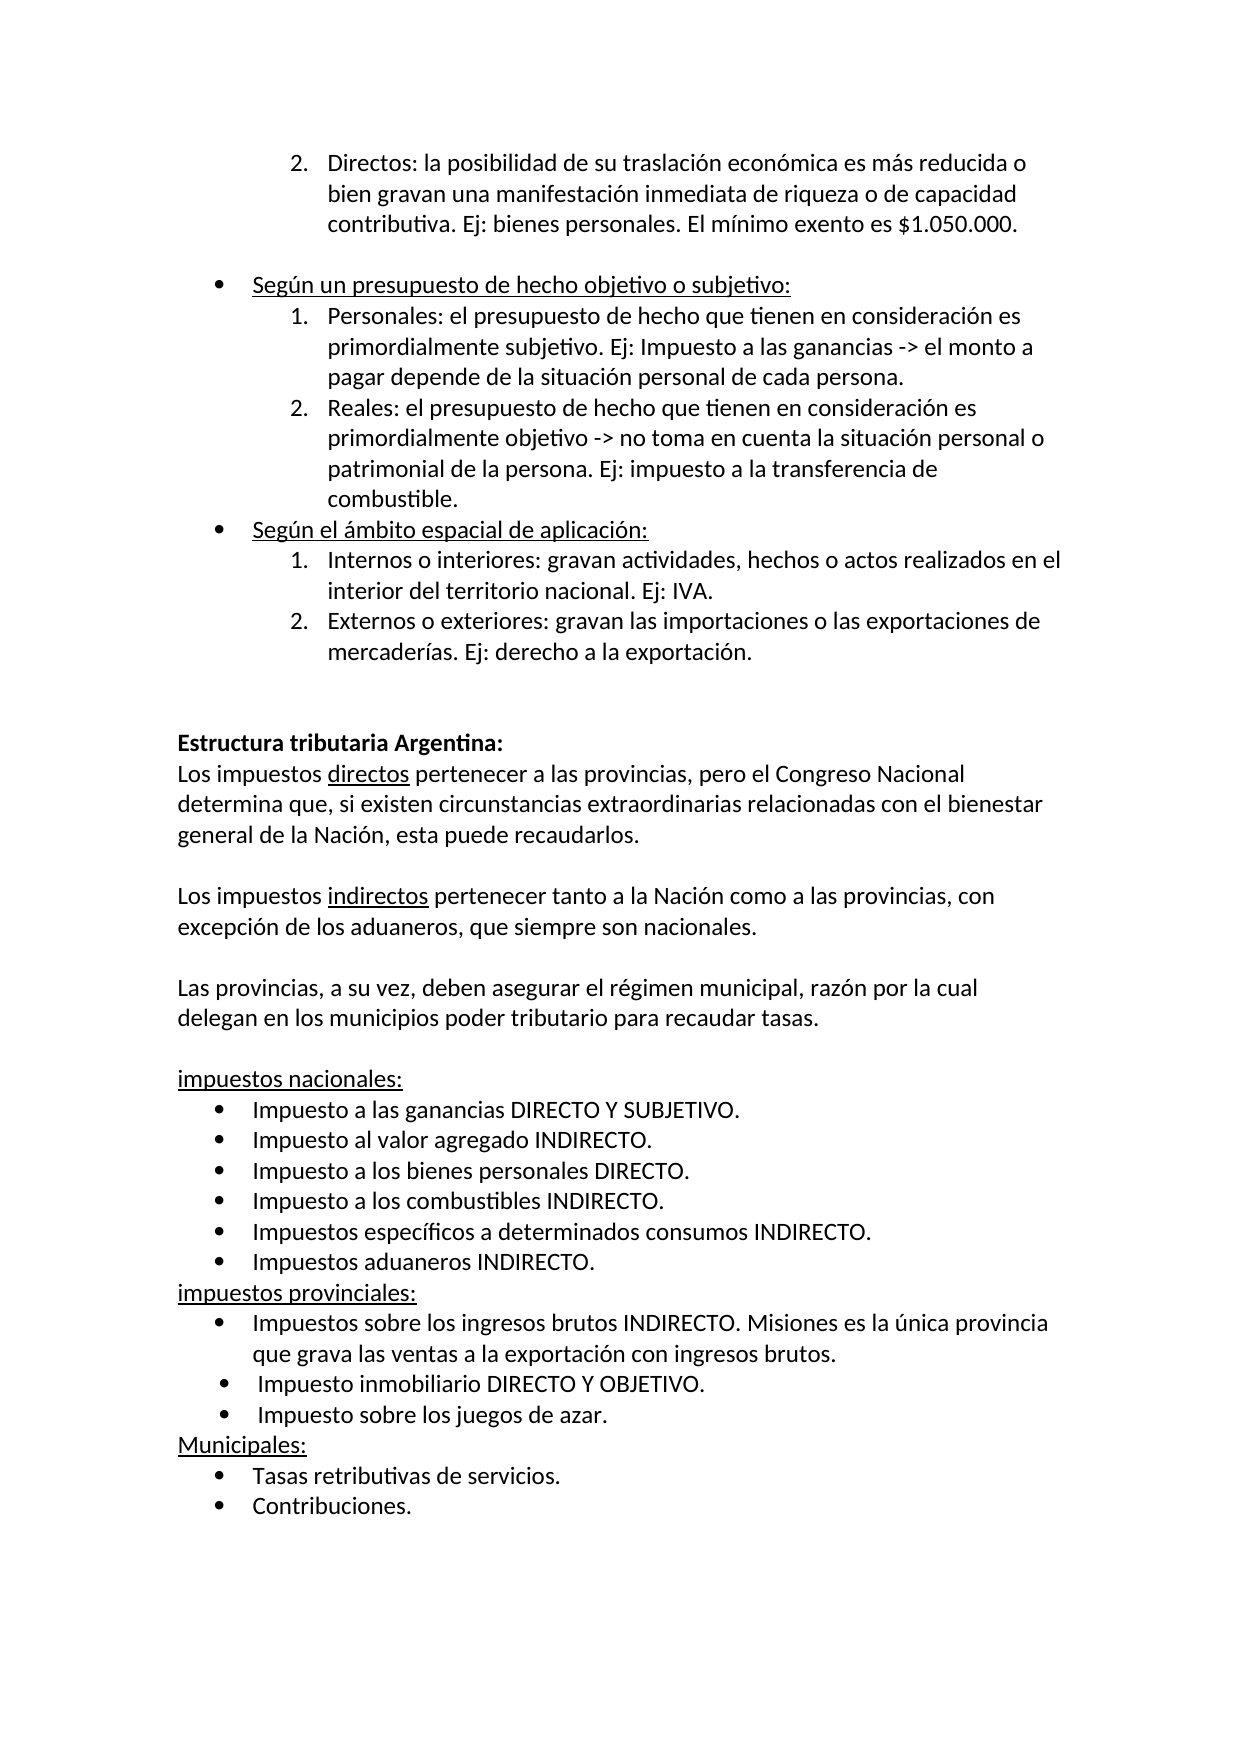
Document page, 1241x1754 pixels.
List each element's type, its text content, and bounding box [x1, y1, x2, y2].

list Impuesto al valor agregado INDIRECTO. [215, 1124, 1063, 1155]
list Internos o interiores: gravan actividades, hechos o actos realizados en el interior del territorio nacional. Ej: IVA. [290, 544, 1063, 605]
text Los impuestos indirectos pertenecer tanto a la Nación como a las provincias, con excepción de los aduaneros, que siempre son nacionales. [177, 880, 1063, 941]
list Impuestos específicos a determinados consumos INDIRECTO. [215, 1216, 1063, 1246]
list Impuesto sobre los juegos de azar. [220, 1399, 1063, 1429]
list Impuesto a las ganancias DIRECTO Y SUBJETIVO. [215, 1094, 1063, 1124]
list Impuesto a los combustibles INDIRECTO. [215, 1185, 1063, 1216]
list Según el ámbito espacial de aplicación: [215, 514, 1063, 544]
text Las provincias, a su vez, deben asegurar el régimen municipal, razón por la cual delegan en los municipios poder tributario para recaudar tasas. [177, 972, 1063, 1033]
list Impuesto a los bienes personales DIRECTO. [215, 1155, 1063, 1185]
list Personales: el presupuesto de hecho que tienen en consideración es primordialmente subjetivo. Ej: Impuesto a las ganancias -> el monto a pagar depende de la situación personal de cada persona. [290, 300, 1063, 392]
text Municipales: [177, 1429, 1063, 1460]
list Impuestos aduaneros INDIRECTO. [215, 1246, 1063, 1277]
list Directos: la posibilidad de su traslación económica es más reducida o bien gravan una manifestación inmediata de riqueza o de capacidad contributiva. Ej: bienes personales. El mínimo exento es $1.050.000. [290, 148, 1063, 239]
list Externos o exteriores: gravan las importaciones o las exportaciones de mercaderías. Ej: derecho a la exportación. [290, 605, 1063, 666]
list Tasas retributivas de servicios. [215, 1460, 1063, 1491]
text impuestos nacionales: [177, 1063, 1063, 1094]
text Los impuestos directos pertenecer a las provincias, pero el Congreso Nacional determina que, si existen circunstancias extraordinarias relacionadas con el bienestar general de la Nación, esta puede recaudarlos. [177, 758, 1063, 849]
list Impuestos sobre los ingresos brutos INDIRECTO. Misiones es la única provincia que grava las ventas a la exportación con ingresos brutos. [215, 1307, 1063, 1368]
text Estructura tributaria Argentina: [177, 727, 1063, 758]
list Contribuciones. [215, 1491, 1063, 1521]
list Según un presupuesto de hecho objetivo o subjetivo: [215, 270, 1063, 300]
list Impuesto inmobiliario DIRECTO Y OBJETIVO. [220, 1368, 1063, 1399]
list Reales: el presupuesto de hecho que tienen en consideración es primordialmente objetivo -> no toma en cuenta la situación personal o patrimonial de la persona. Ej: impuesto a la transferencia de combustible. [290, 392, 1063, 514]
text impuestos provinciales: [177, 1277, 1063, 1307]
